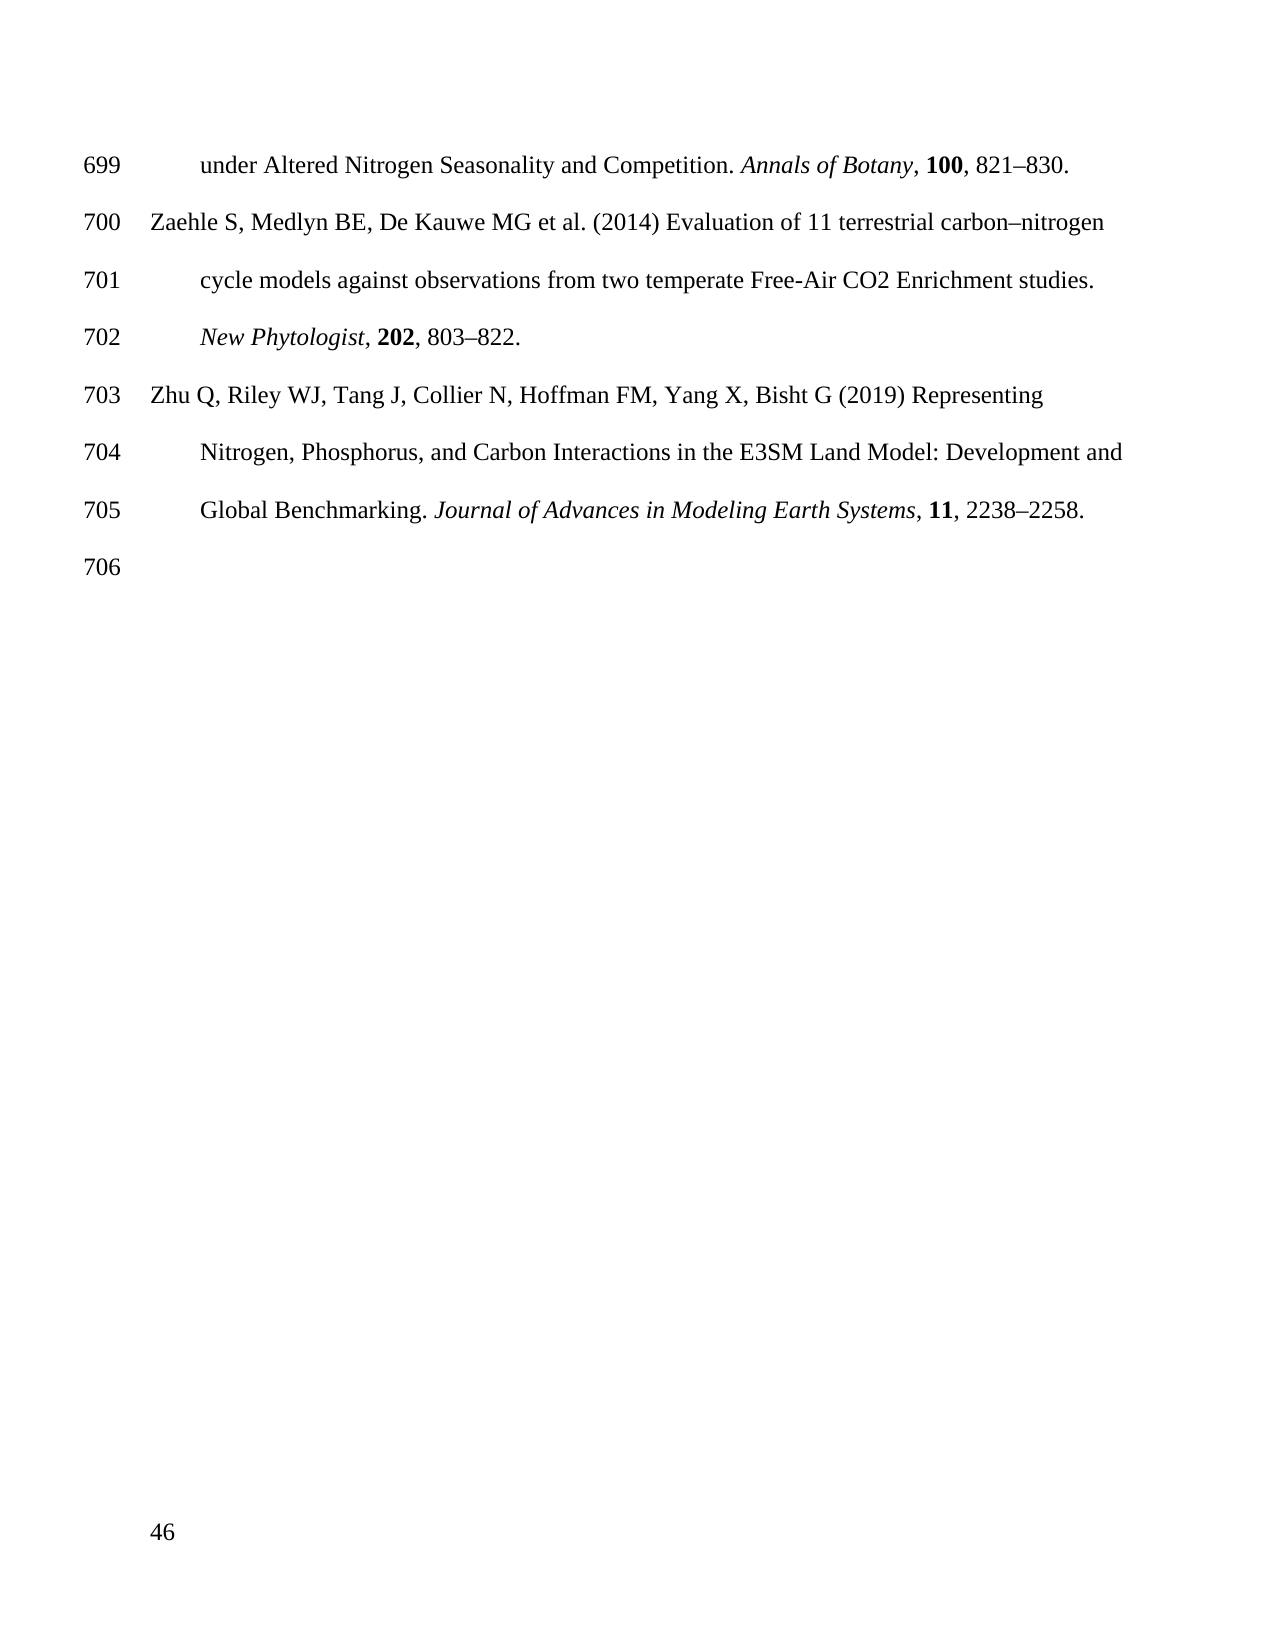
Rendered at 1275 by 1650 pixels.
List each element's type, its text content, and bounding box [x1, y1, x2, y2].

text Zaehle S, Medlyn BE, De Kauwe MG et al. (2014) Evaluation of 11 terrestrial carbon–nitrogen cycle models against observations from two temperate Free-Air CO2 Enrichment studies. New Phytologist, 202, 803–822. [150, 207, 1125, 351]
text Zhu Q, Riley WJ, Tang J, Collier N, Hoffman FM, Yang X, Bisht G (2019) Representing Nitrogen, Phosphorus, and Carbon Interactions in the E3SM Land Model: Development and Global Benchmarking. Journal of Advances in Modeling Earth Systems, 11, 2238–2258. [150, 380, 1125, 524]
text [150, 150, 1125, 179]
